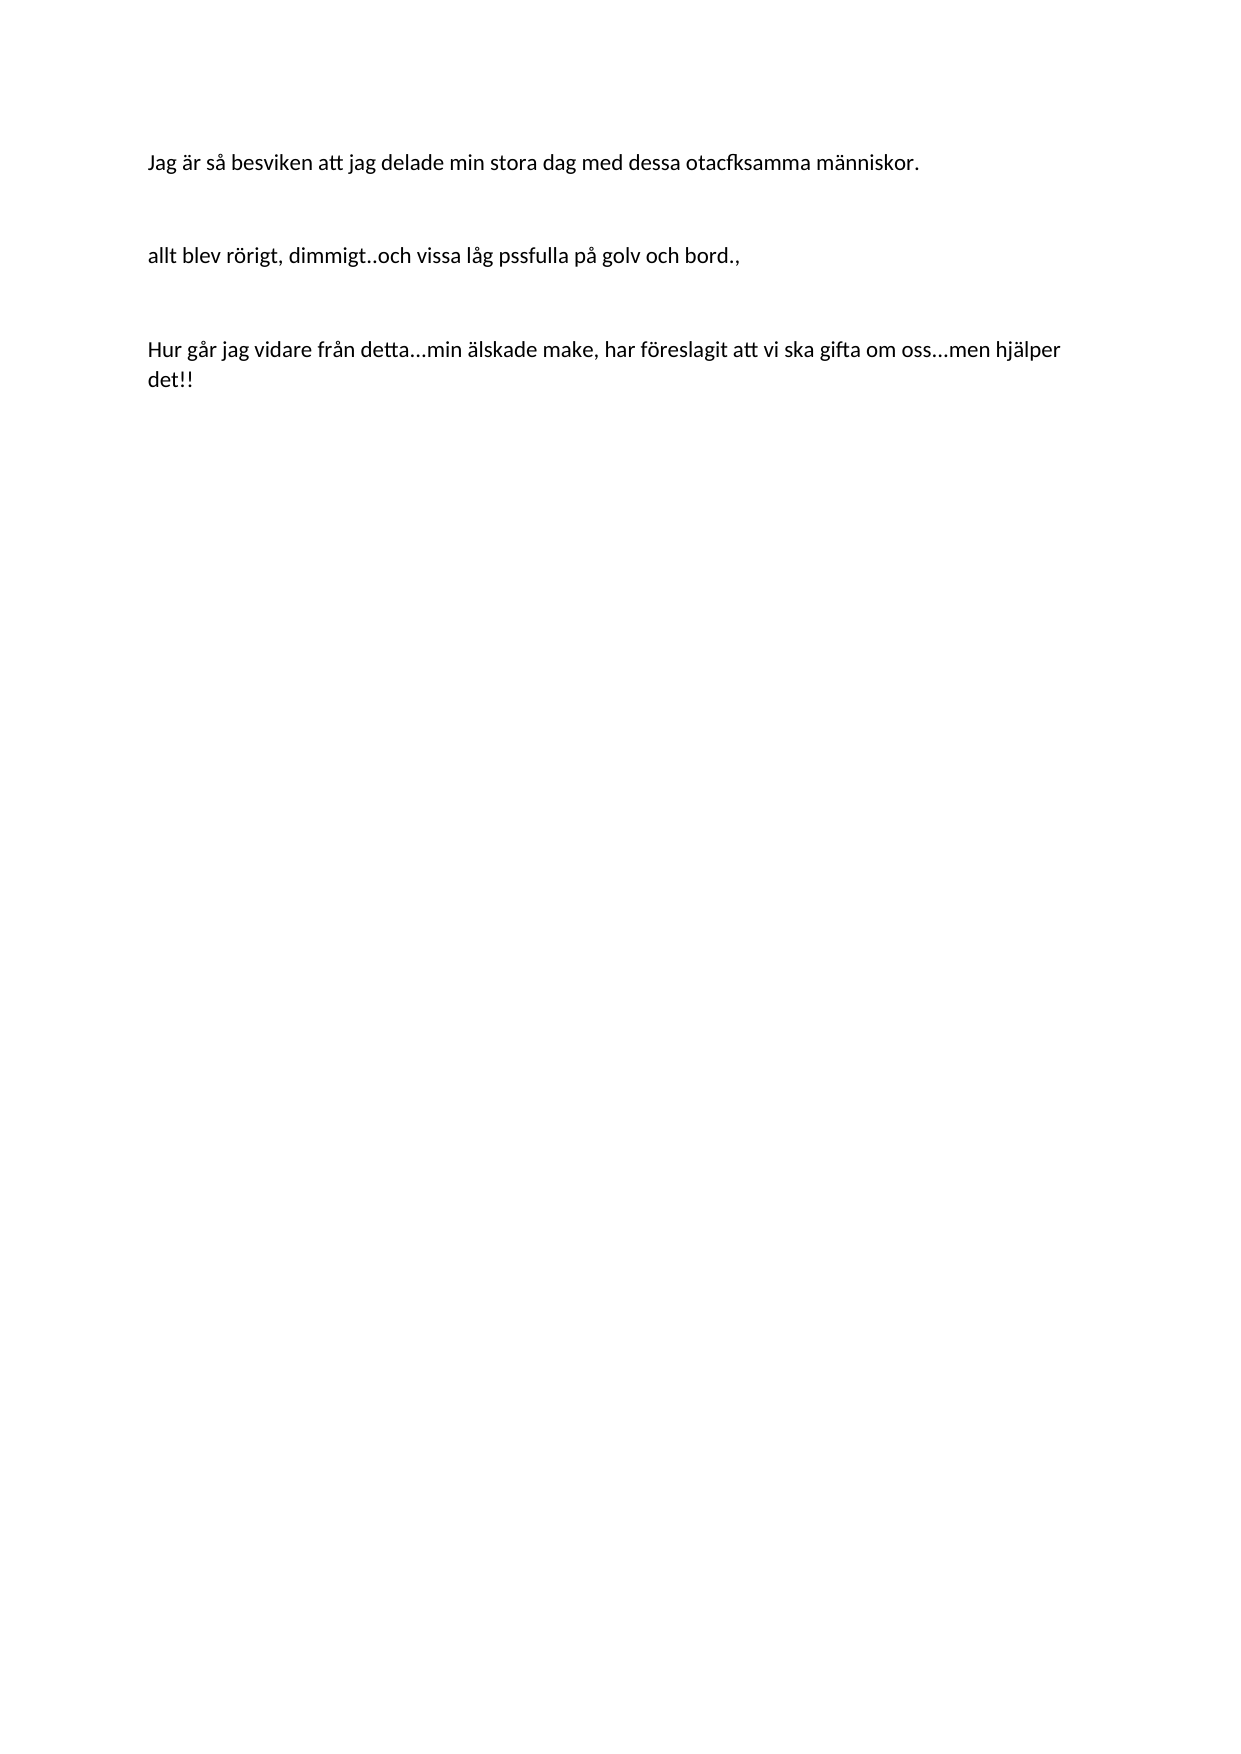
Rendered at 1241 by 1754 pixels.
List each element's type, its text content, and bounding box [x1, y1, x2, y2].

text allt blev rörigt, dimmigt..och vissa låg pssfulla på golv och bord., [148, 241, 1093, 269]
text Hur går jag vidare från detta...min älskade make, har föreslagit att vi ska gifta om oss...men hjälper det!! [148, 335, 1093, 393]
text Jag är så besviken att jag delade min stora dag med dessa otacfksamma människor. [148, 148, 1093, 176]
